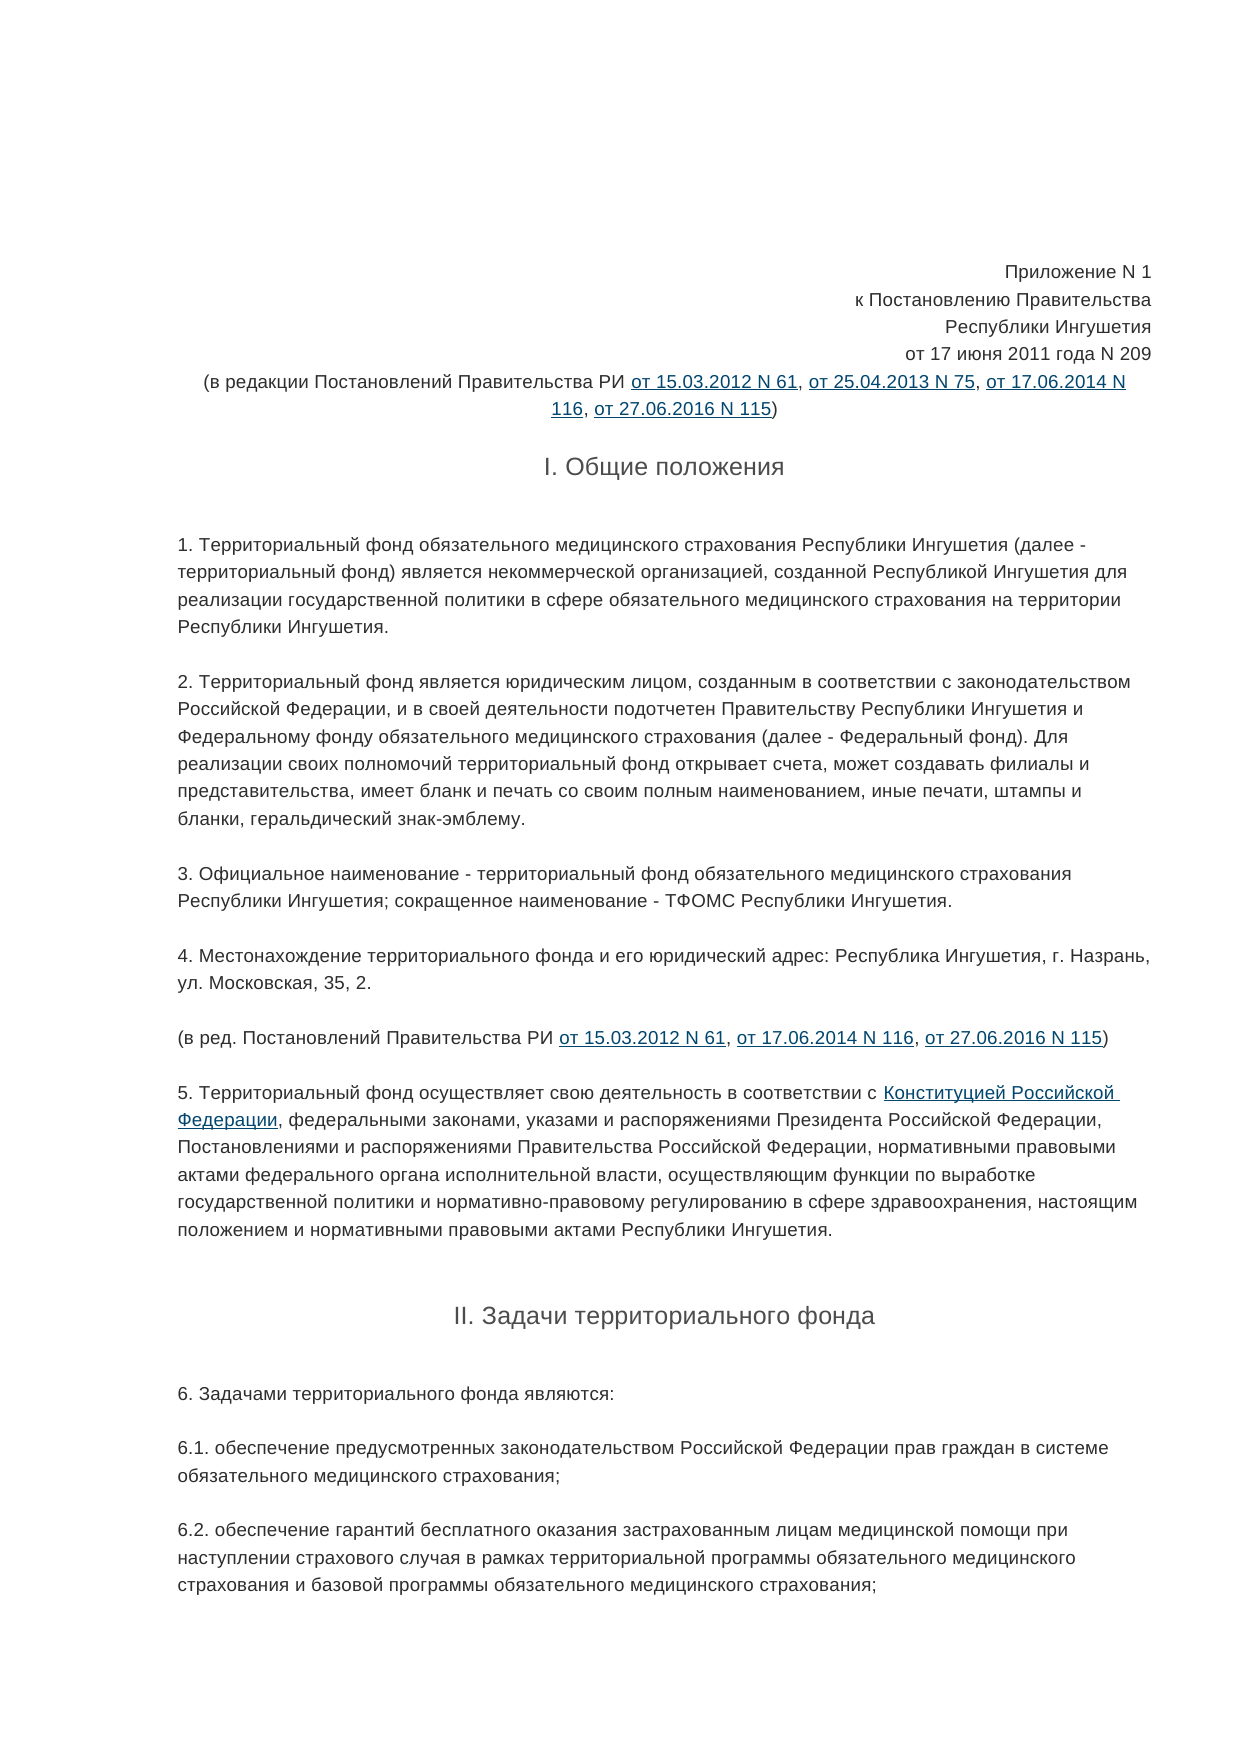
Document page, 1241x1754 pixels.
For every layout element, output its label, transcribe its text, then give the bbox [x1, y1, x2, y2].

text (в редакции Постановлений Правительства РИ от 15.03.2012 N 61, от 25.04.2013 N 75, от 17.06.2014 N 116, от 27.06.2016 N 115) [177, 365, 1152, 419]
text I. Общие положения [177, 452, 1152, 481]
text Приложение N 1 к Постановлению Правительства Республики Ингушетия от 17 июня 2011 года N 209 [177, 118, 1152, 365]
text II. Задачи территориального фонда [177, 1301, 1152, 1329]
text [177, 1349, 1152, 1623]
text 1. Территориальный фонд обязательного медицинского страхования Республики Ингушетия (далее - территориальный фонд) является некоммерческой организацией, созданной Республикой Ингушетия для реализации государственной политики в сфере обязательного медицинского страхования на территории Республики Ингушетия. 2. Территориальный фонд является юридическим лицом, созданным в соответствии с законодательством Российской Федерации, и в своей деятельности подотчетен Правительству Республики Ингушетия и Федеральному фонду обязательного медицинского страхования (далее - Федеральный фонд). Для реализации своих полномочий территориальный фонд открывает счета, может создавать филиалы и представительства, имеет бланк и печать со своим полным наименованием, иные печати, штампы и бланки, геральдический знак-эмблему. 3. Официальное наименование - территориальный фонд обязательного медицинского страхования Республики Ингушетия; сокращенное наименование - ТФОМС Республики Ингушетия. 4. Местонахождение территориального фонда и его юридический адрес: Республика Ингушетия, г. Назрань, ул. Московская, 35, 2. (в ред. Постановлений Правительства РИ от 15.03.2012 N 61, от 17.06.2014 N 116, от 27.06.2016 N 115) 5. Территориальный фонд осуществляет свою деятельность в соответствии с Конституцией Российской Федерации, федеральными законами, указами и распоряжениями Президента Российской Федерации, Постановлениями и распоряжениями Правительства Российской Федерации, нормативными правовыми актами федерального органа исполнительной власти, осуществляющим функции по выработке государственной политики и нормативно-правовому регулированию в сфере здравоохранения, настоящим положением и нормативными правовыми актами Республики Ингушетия. [177, 500, 1152, 1268]
